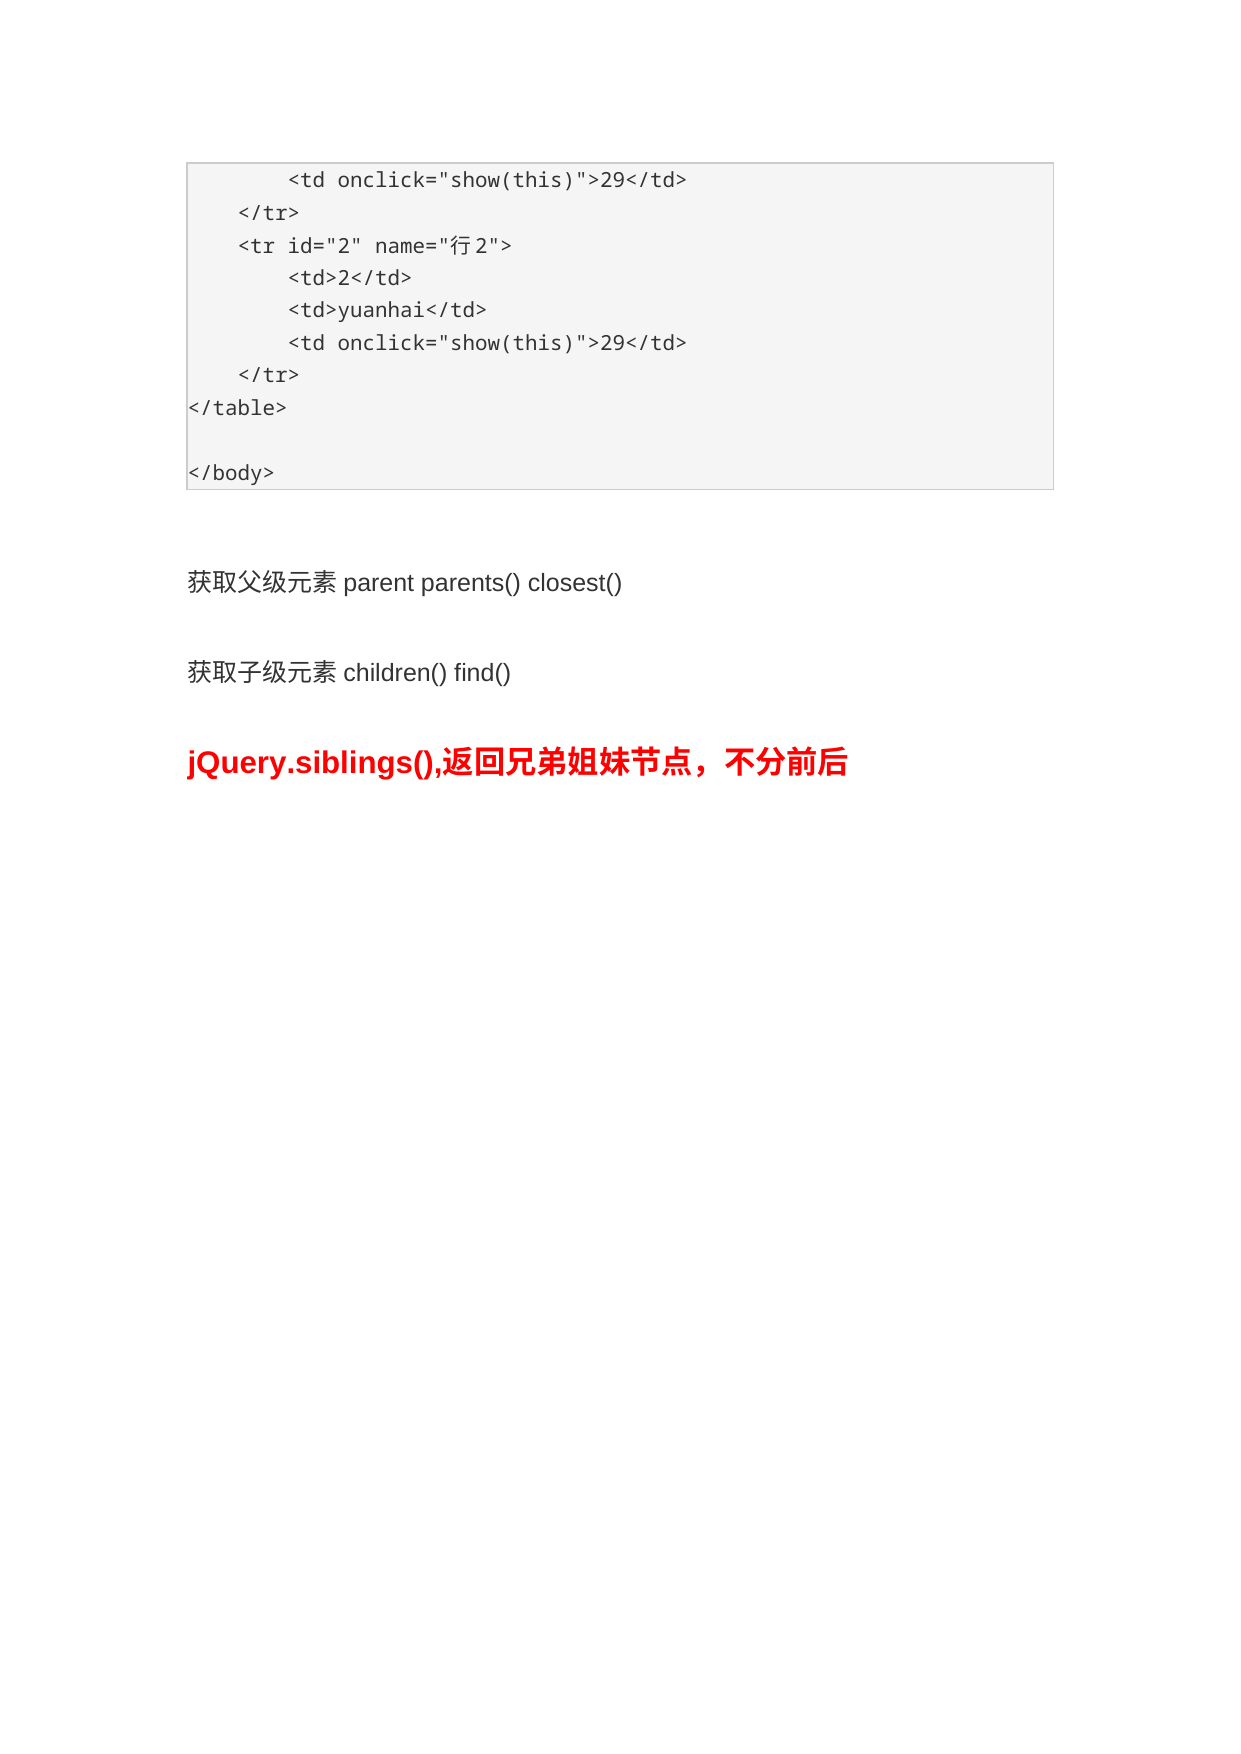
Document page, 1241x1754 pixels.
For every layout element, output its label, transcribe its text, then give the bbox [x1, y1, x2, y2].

text <tr id="2" name="行2"> [188, 228, 1053, 261]
text 获取子级元素 children() find() [187, 638, 1053, 703]
text <td>2</td> [188, 261, 1053, 293]
text </tr> [188, 358, 1053, 391]
text 获取父级元素 parent parents() closest() [187, 548, 1053, 613]
text </body> [188, 454, 1053, 489]
text <td onclick="show(this)">29</td> [188, 326, 1053, 358]
text </table> [188, 391, 1053, 423]
text <td>yuanhai</td> [188, 293, 1053, 326]
text <td onclick="show(this)">29</td> [188, 164, 1053, 196]
text jQuery.siblings(),返回兄弟姐妹节点，不分前后 [187, 728, 1053, 793]
text </tr> [188, 196, 1053, 228]
